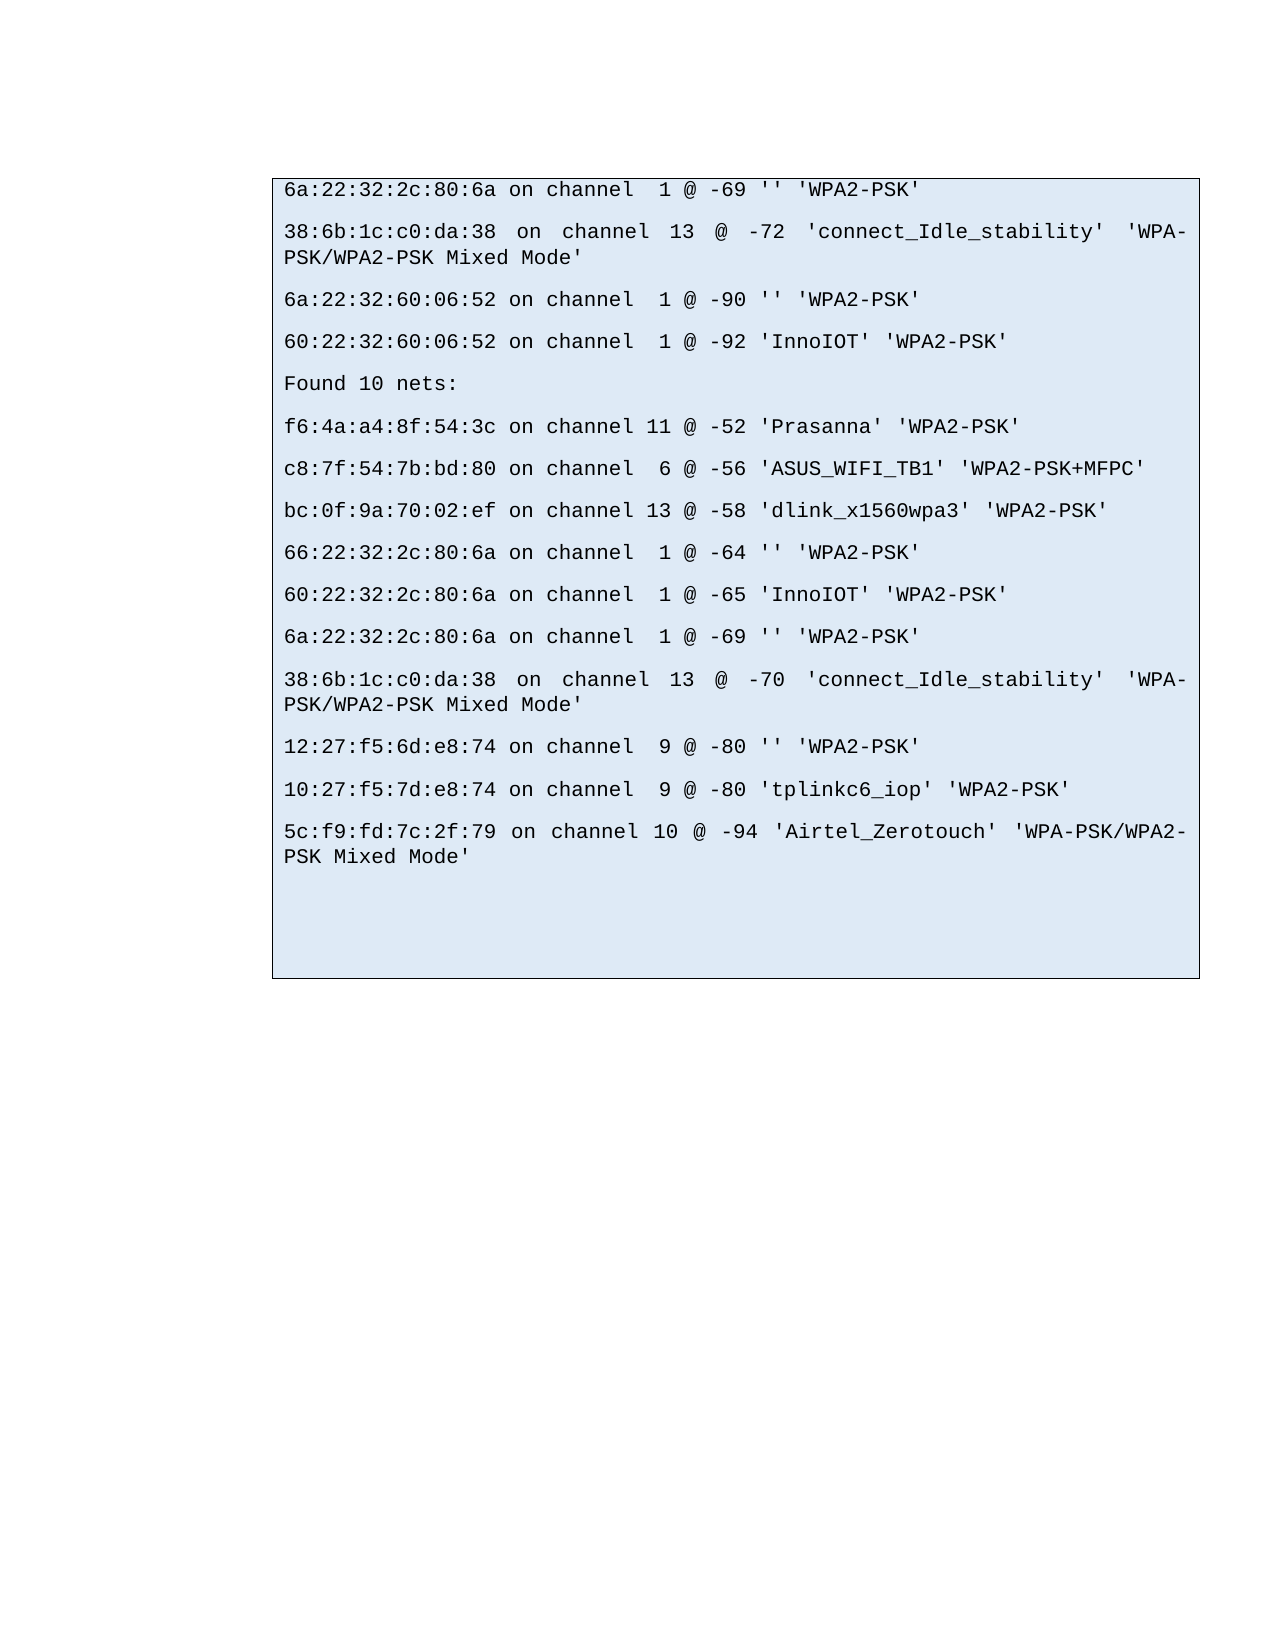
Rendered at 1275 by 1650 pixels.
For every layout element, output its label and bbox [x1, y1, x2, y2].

table_header [273, 179, 1199, 978]
